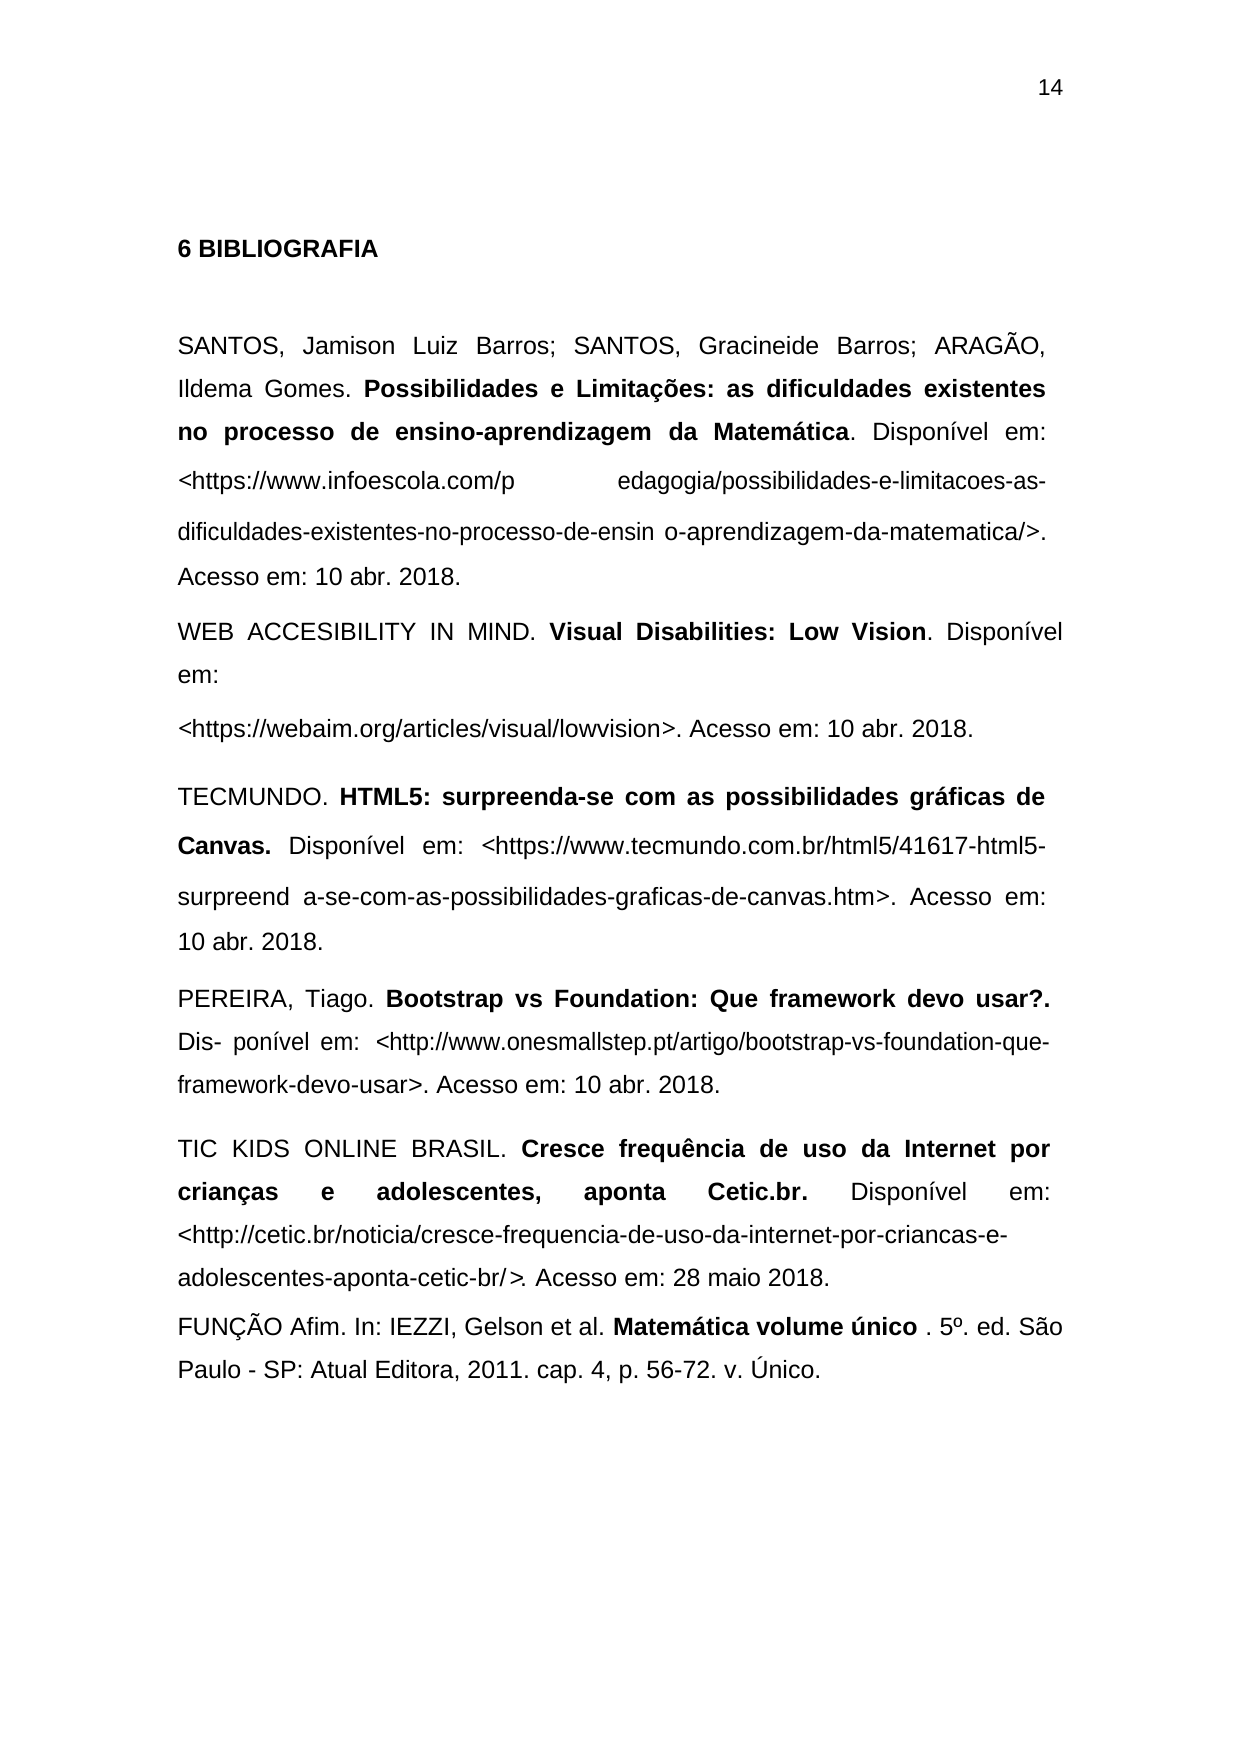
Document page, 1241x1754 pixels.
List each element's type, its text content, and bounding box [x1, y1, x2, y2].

text PEREIRA, Tiago. Bootstrap vs Foundation: Que framework devo usar?. Dis- ponível em: <http://www.onesmallstep.pt/artigo/bootstrap-vs-foundation-que-framework-devo-usar>. Acesso em: 10 abr. 2018. [177, 984, 1051, 1099]
text SANTOS, Jamison Luiz Barros; SANTOS, Gracineide Barros; ARAGÃO, Ildema Gomes. Possibilidades e Limitações: as dificuldades existentes no processo de ensino-aprendizagem da Matemática. Disponível em: <https://www.infoescola.com/p edagogia/possibilidades-e-limitacoes-as-dificuldades-existentes-no-processo-de-ensin o-aprendizagem-da-matematica/>. Acesso em: 10 abr. 2018. [177, 331, 1047, 591]
text TIC KIDS ONLINE BRASIL. Cresce frequência de uso da Internet por crianças e adolescentes, aponta Cetic.br. Disponível em: <http://cetic.br/noticia/cresce-frequencia-de-uso-da-internet-por-criancas-e-adolescentes-aponta-cetic-br/ >. Acesso em: 28 maio 2018. [177, 1133, 1051, 1292]
text WEB ACCESIBILITY IN MIND. Visual Disabilities: Low Vision. Disponível em: [177, 617, 1063, 689]
text TECMUNDO. HTML5: surpreenda-se com as possibilidades gráficas de Canvas. Disponível em: <https://www.tecmundo.com.br/html5/41617-html5-surpreend a-se-com-as-possibilidades-graficas-de-canvas.htm>. Acesso em: 10 abr. 2018. [177, 782, 1047, 956]
text FUNÇÃO Afim. In: IEZZI, Gelson et al. Matemática volume único . 5º. ed. São Paulo - SP: Atual Editora, 2011. cap. 4, p. 56-72. v. Único. [177, 1312, 1063, 1384]
text <https://webaim.org/articles/visual/lowvision>. Acesso em: 10 abr. 2018. [177, 710, 1063, 744]
subtitle 6 BIBLIOGRAFIA [177, 234, 1063, 263]
